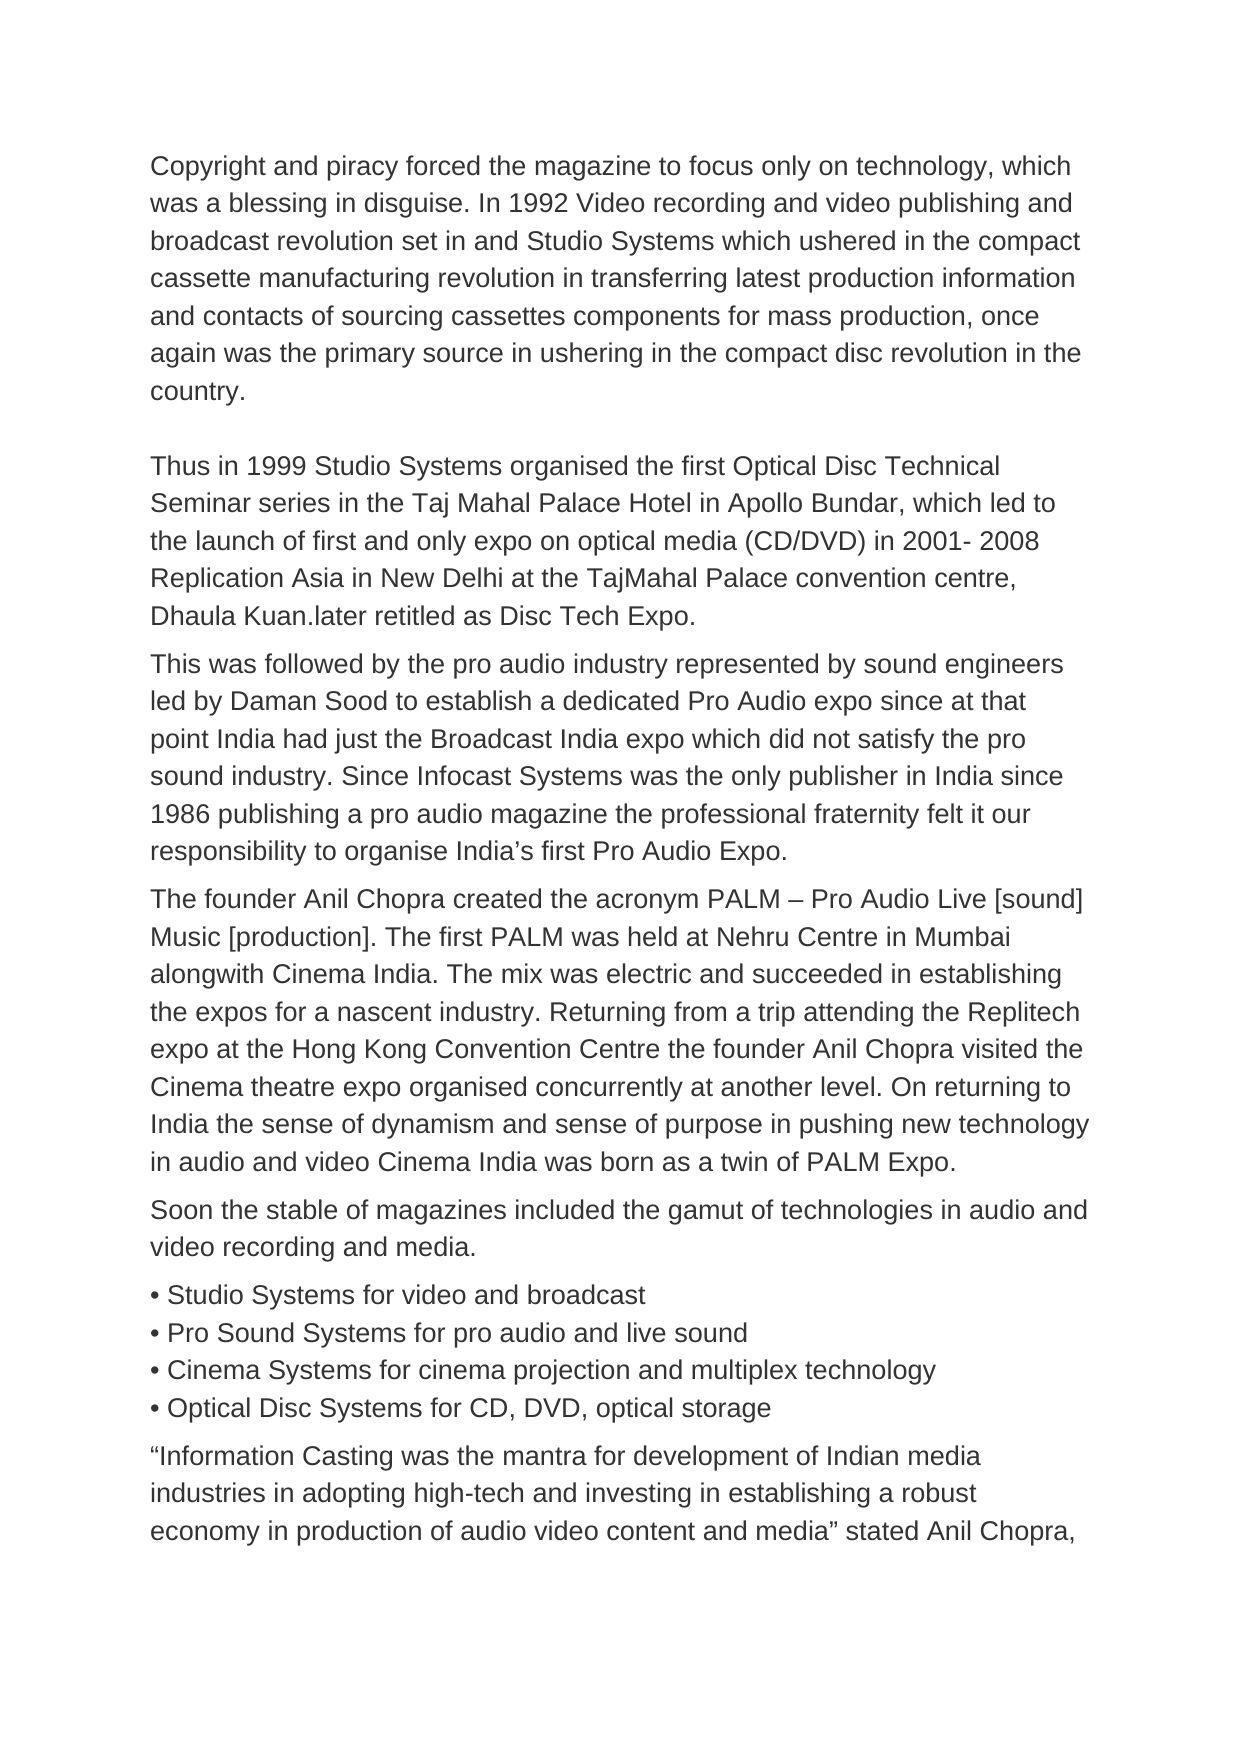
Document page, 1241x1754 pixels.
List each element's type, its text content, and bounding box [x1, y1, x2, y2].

text Soon the stable of magazines included the gamut of technologies in audio and video recording and media. [150, 1194, 1090, 1262]
text • Studio Systems for video and broadcast • Pro Sound Systems for pro audio and live sound • Cinema Systems for cinema projection and multiplex technology • Optical Disc Systems for CD, DVD, optical storage [150, 1279, 1090, 1423]
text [150, 150, 1090, 631]
text This was followed by the pro audio industry represented by sound engineers led by Daman Sood to establish a dedicated Pro Audio expo since at that point India had just the Broadcast India expo which did not satisfy the pro sound industry. Since Infocast Systems was the only publisher in India since 1986 publishing a pro audio magazine the professional fraternity felt it our responsibility to organise India’s first Pro Audio Expo. [150, 648, 1090, 867]
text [150, 1439, 1090, 1546]
text The founder Anil Chopra created the acronym PALM – Pro Audio Live [sound] Music [production]. The first PALM was held at Nehru Centre in Mumbai alongwith Cinema India. The mix was electric and succeeded in establishing the expos for a nascent industry. Returning from a trip attending the Replitech expo at the Hong Kong Convention Centre the founder Anil Chopra visited the Cinema theatre expo organised concurrently at another level. On returning to India the sense of dynamism and sense of purpose in pushing new technology in audio and video Cinema India was born as a twin of PALM Expo. [150, 883, 1090, 1177]
